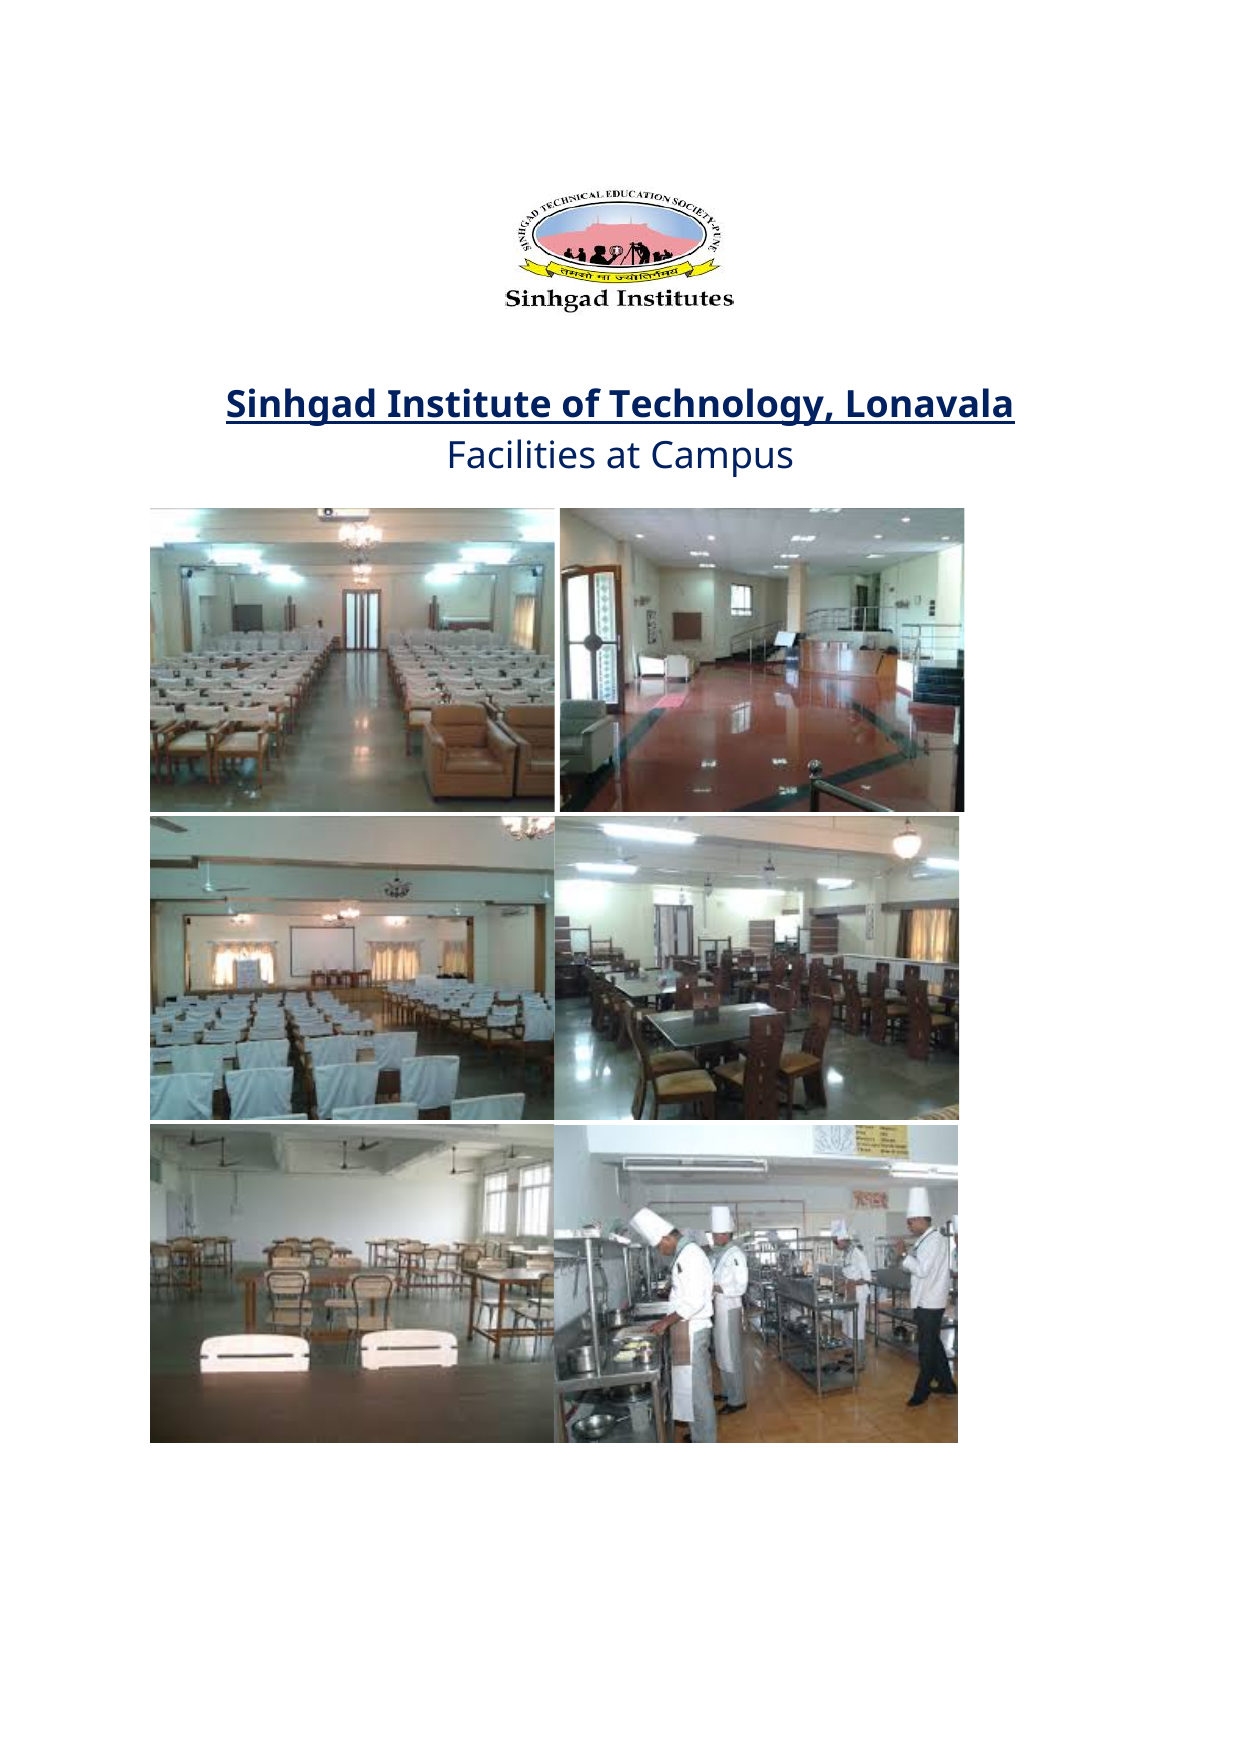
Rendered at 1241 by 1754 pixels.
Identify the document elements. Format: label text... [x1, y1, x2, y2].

picture [150, 1124, 958, 1443]
picture [150, 816, 960, 1120]
text Sinhgad Institute of Technology, Lonavala [150, 378, 1090, 429]
picture [150, 508, 555, 812]
picture [559, 508, 965, 812]
picture [496, 150, 744, 353]
text Facilities at Campus [150, 429, 1090, 480]
